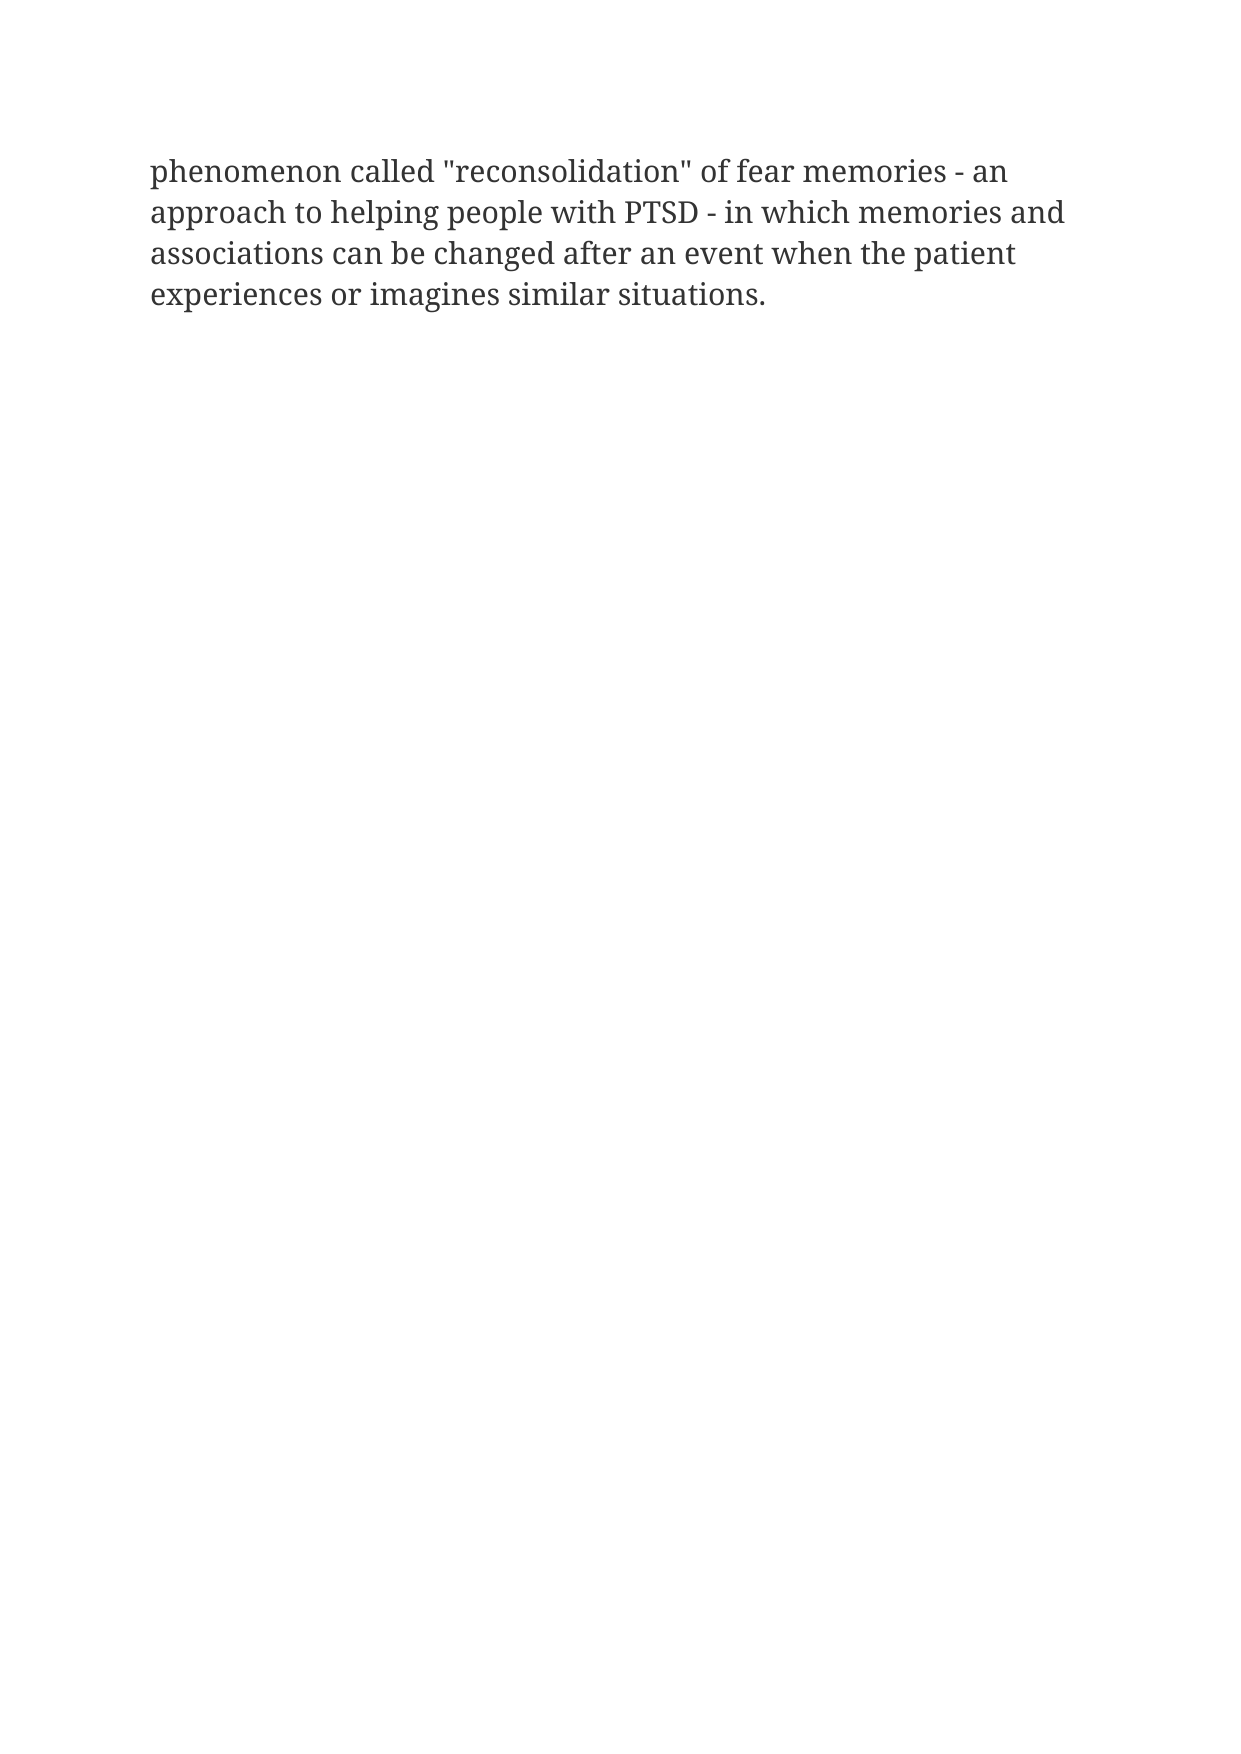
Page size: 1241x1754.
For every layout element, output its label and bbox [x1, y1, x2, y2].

text [150, 150, 1090, 314]
